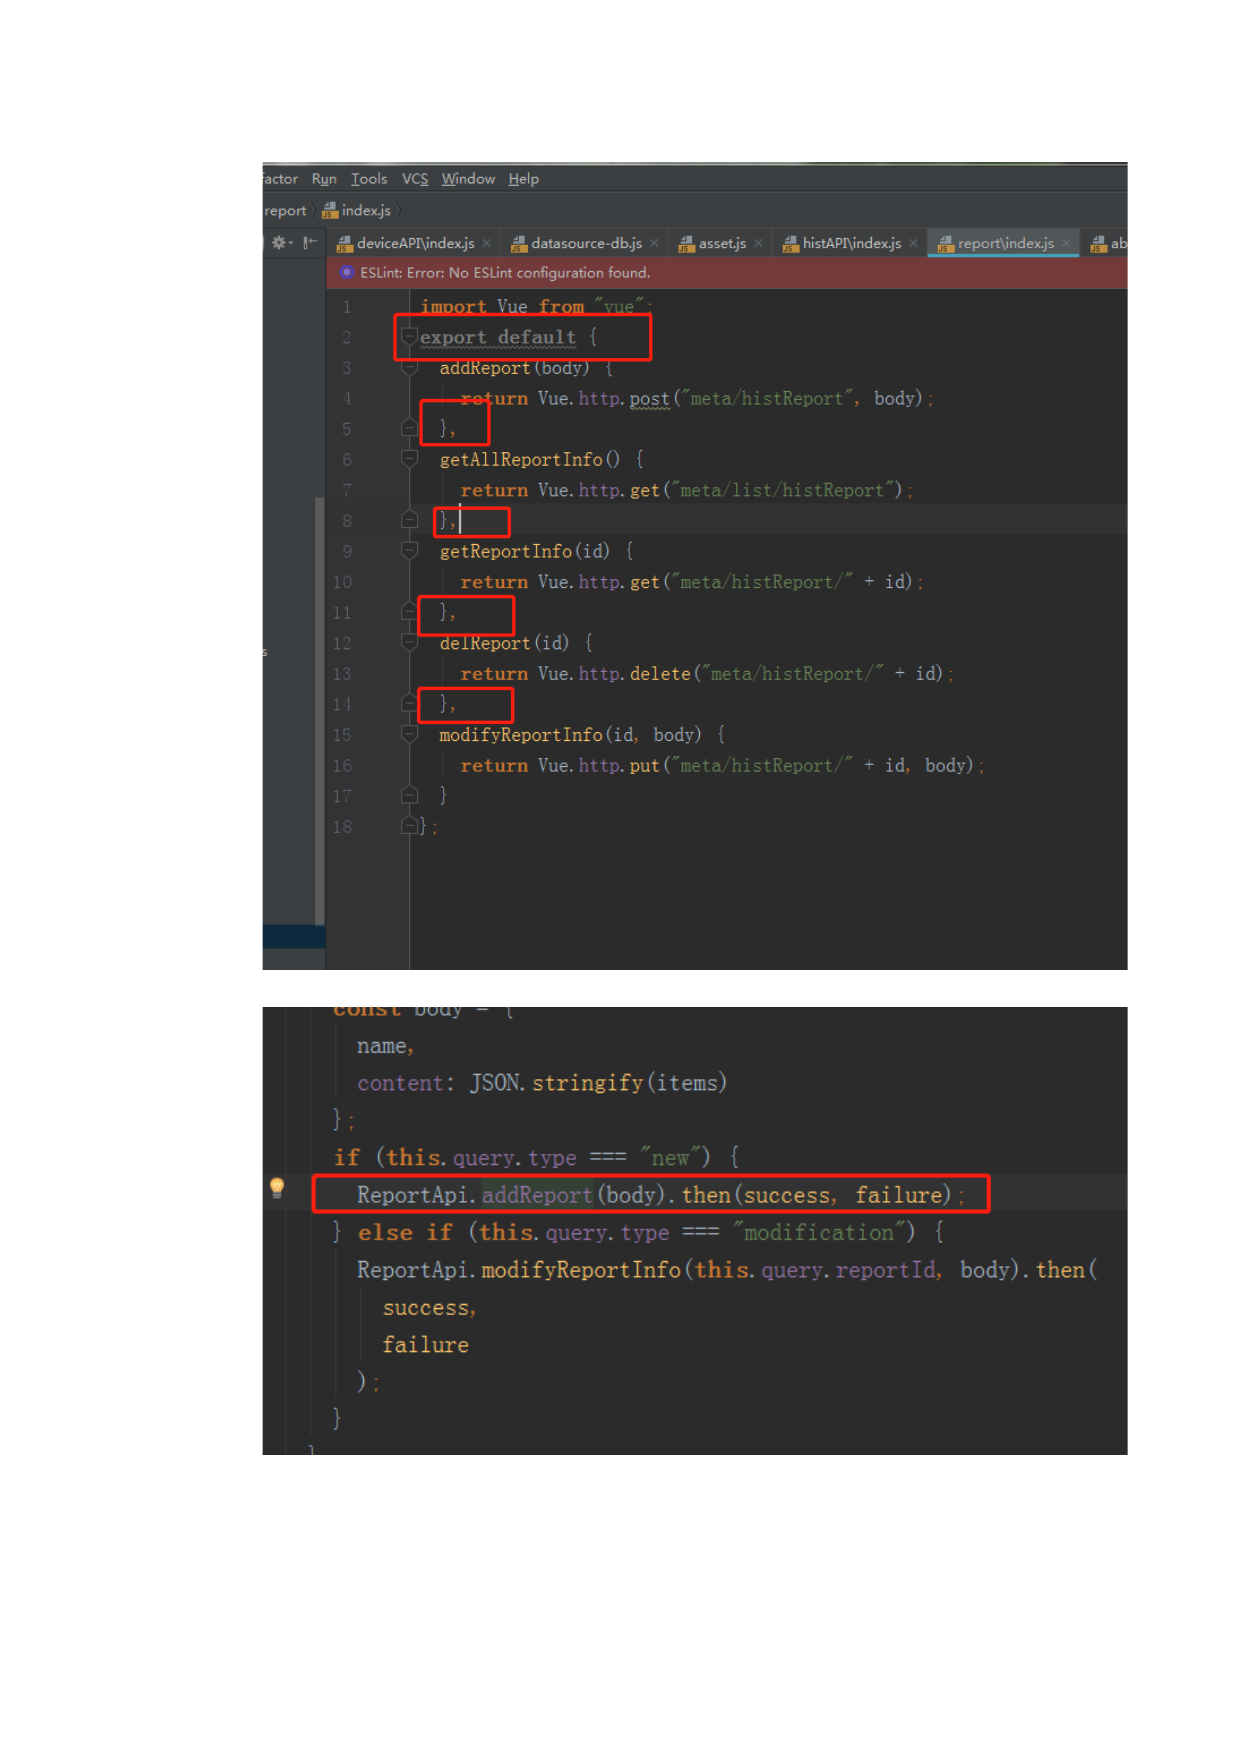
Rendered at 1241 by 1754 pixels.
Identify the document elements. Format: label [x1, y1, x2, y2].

picture [262, 162, 1128, 970]
picture [262, 1007, 1128, 1455]
